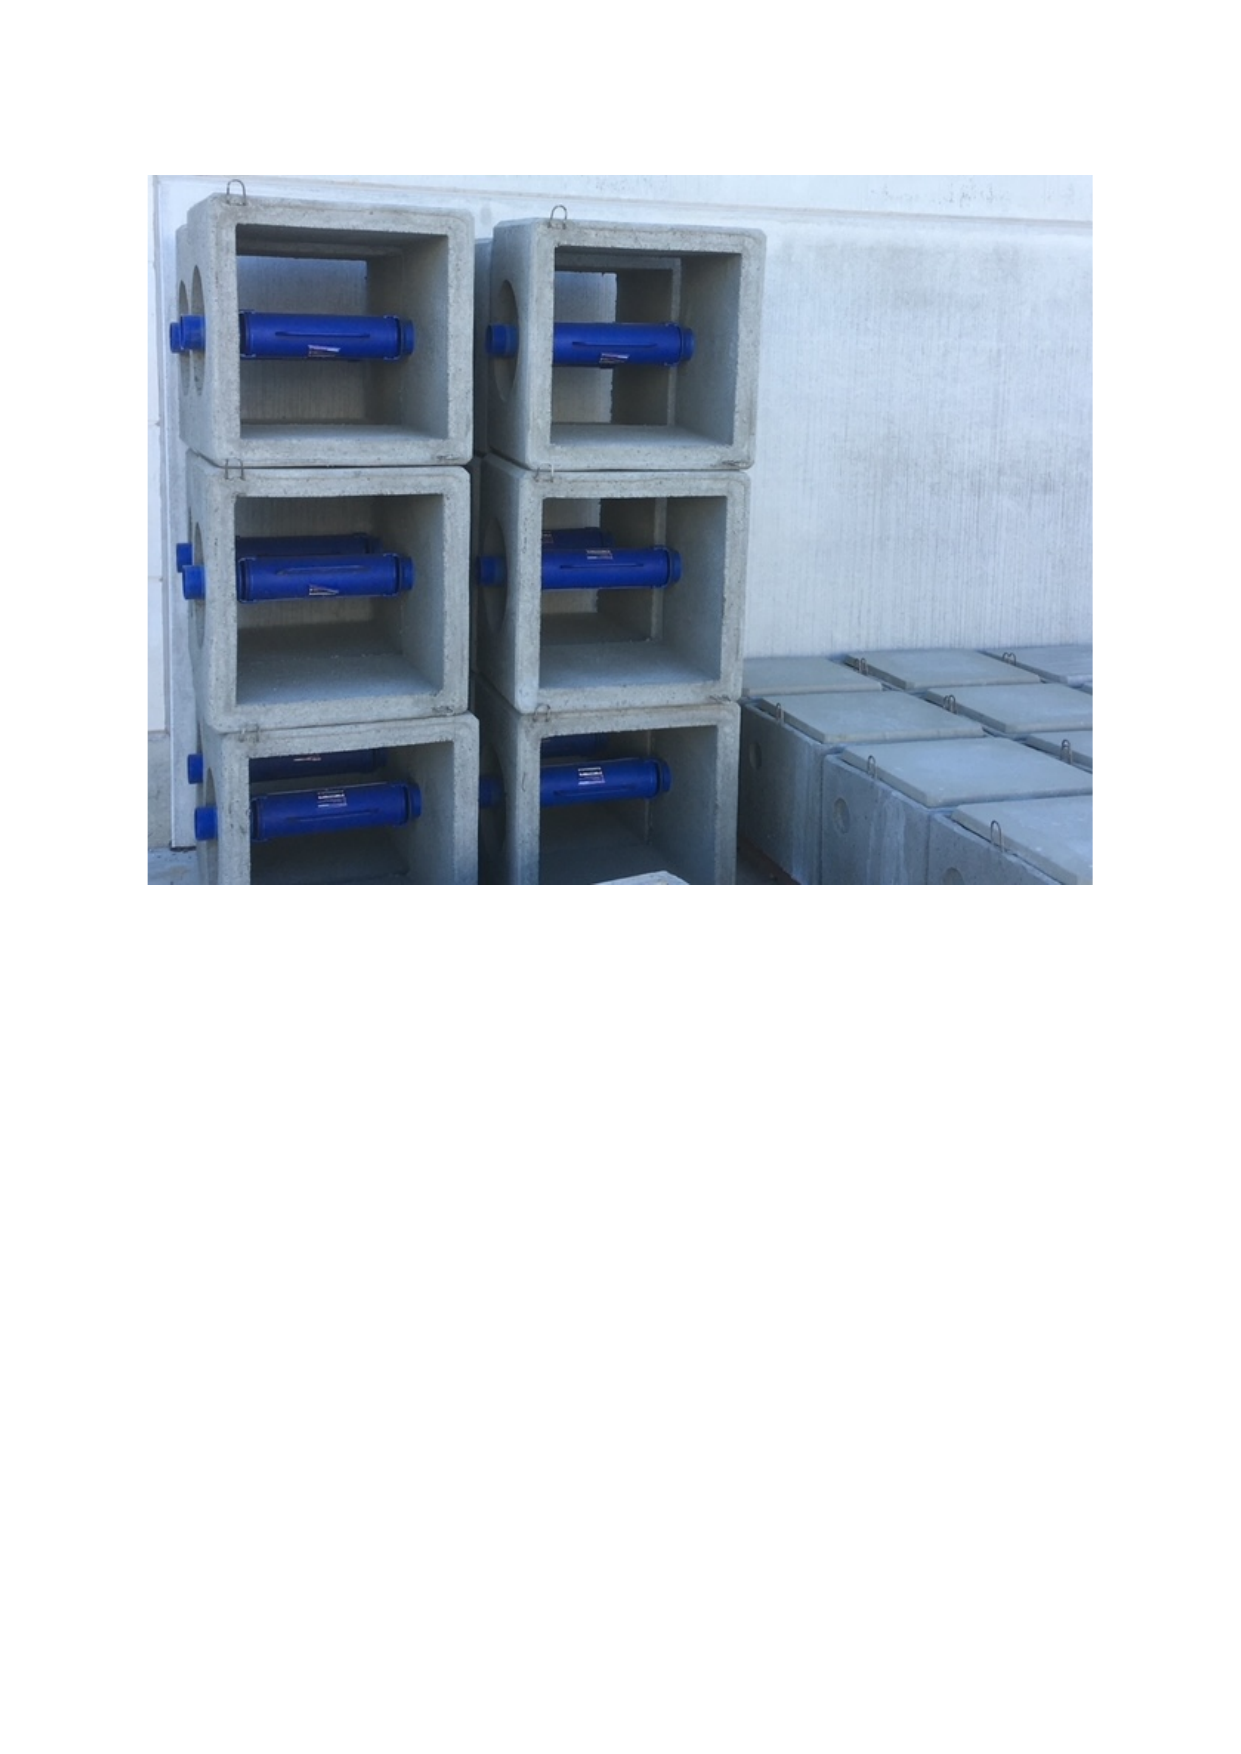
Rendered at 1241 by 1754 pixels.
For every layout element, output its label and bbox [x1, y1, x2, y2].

picture [147, 175, 1093, 885]
